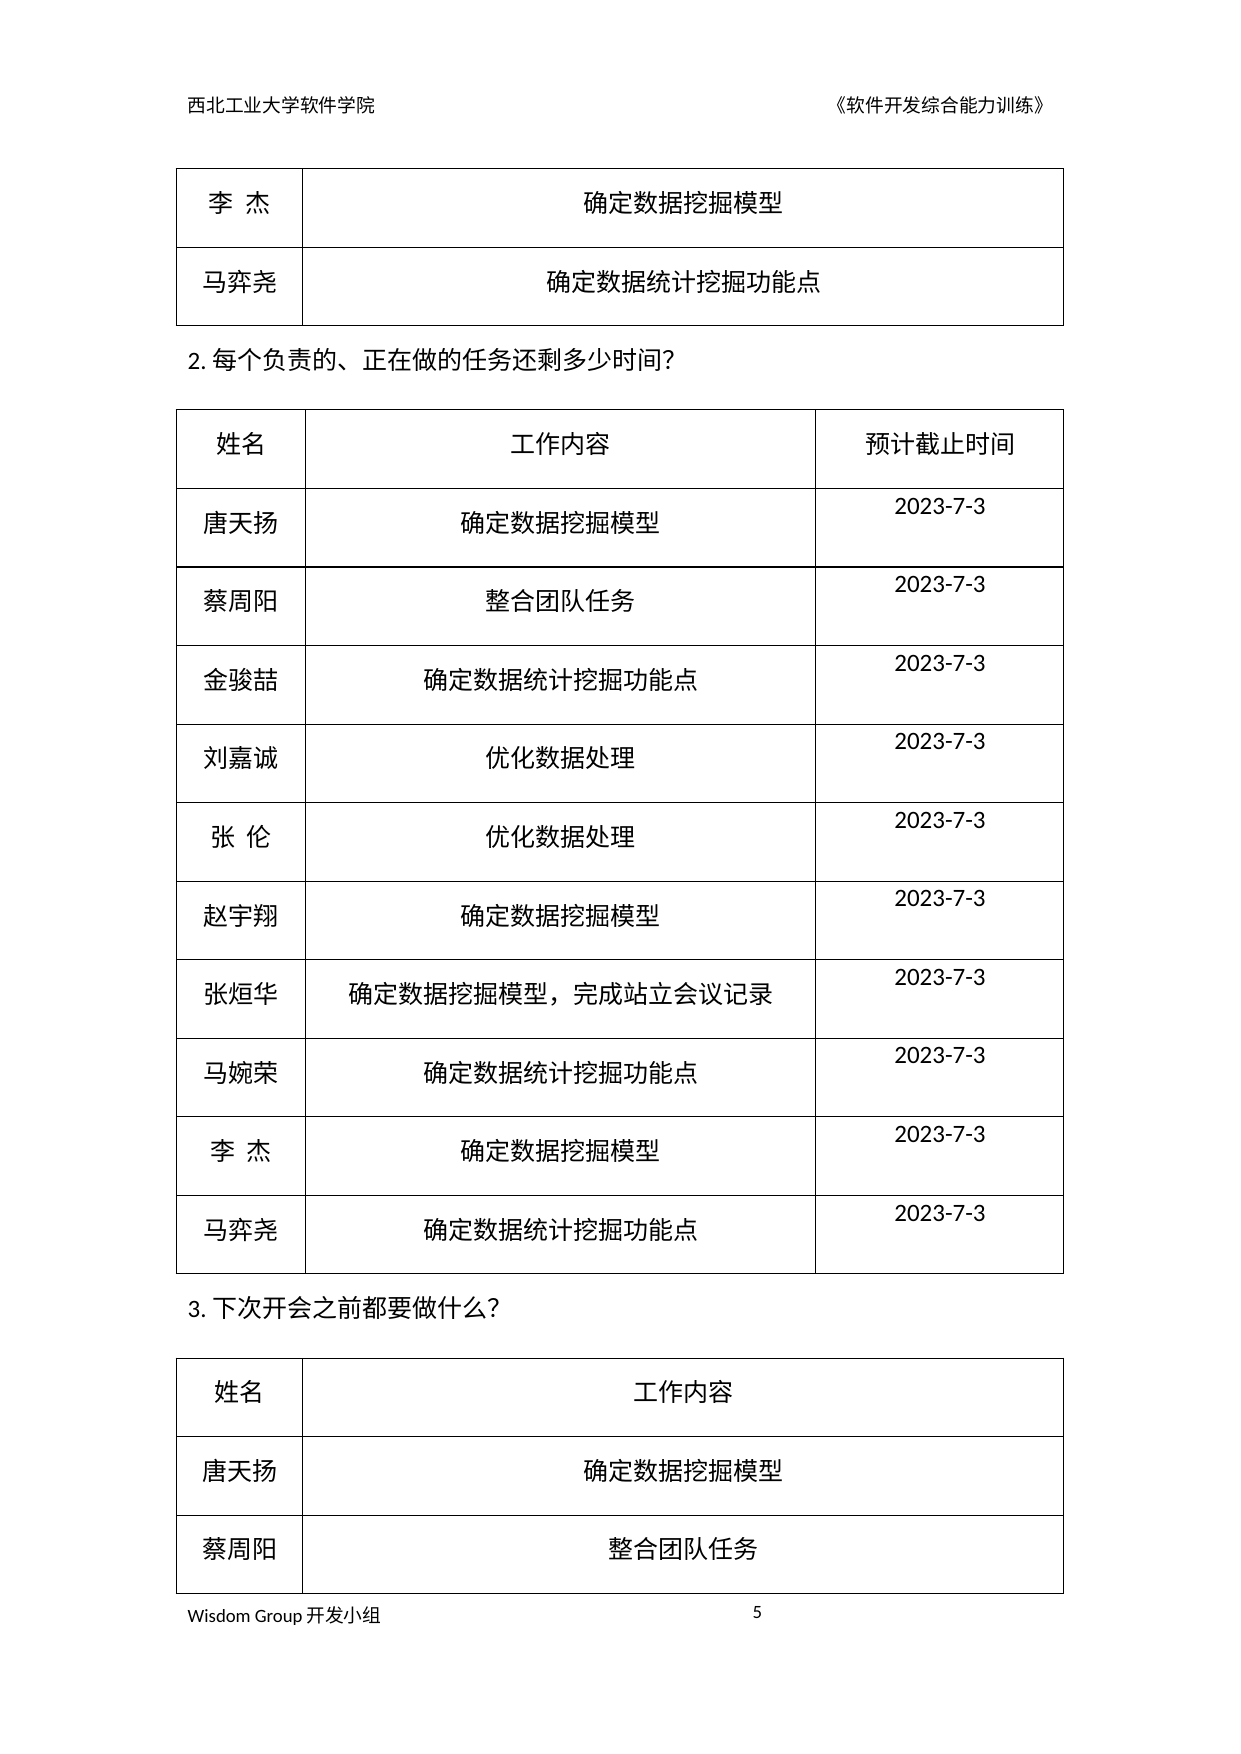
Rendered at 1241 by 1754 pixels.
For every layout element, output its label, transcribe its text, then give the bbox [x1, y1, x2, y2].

table_cell 确定数据统计挖掘功能点 [306, 1039, 815, 1116]
table_cell 确定数据统计挖掘功能点 [303, 248, 1063, 325]
list 每个负责的、正在做的任务还剩多少时间？ [187, 326, 1053, 391]
table_cell 马弈尧 [177, 248, 302, 325]
table_cell 2023-7-3 [816, 646, 1063, 723]
table_cell 确定数据挖掘模型 [303, 1437, 1063, 1514]
table_cell 优化数据处理 [306, 725, 815, 802]
table_cell 蔡周阳 [177, 568, 305, 645]
table_header 工作内容 [306, 410, 815, 488]
table_cell 2023-7-3 [816, 568, 1063, 645]
table_cell 马婉荣 [177, 1039, 305, 1116]
table_cell 李 杰 [177, 1117, 305, 1195]
table_cell 2023-7-3 [816, 1117, 1063, 1195]
table_cell 2023-7-3 [816, 803, 1063, 881]
table_header 姓名 [177, 410, 305, 488]
table_cell 整合团队任务 [303, 1516, 1063, 1593]
table_header 预计截止时间 [816, 410, 1063, 488]
table_cell 确定数据挖掘模型 [306, 489, 815, 566]
table_cell 整合团队任务 [306, 568, 815, 645]
table_cell 2023-7-3 [816, 960, 1063, 1038]
table_cell 确定数据统计挖掘功能点 [306, 646, 815, 723]
list 下次开会之前都要做什么？ [187, 1274, 1053, 1339]
table_cell 赵宇翔 [177, 882, 305, 959]
table_cell 确定数据统计挖掘功能点 [306, 1196, 815, 1273]
table_cell 确定数据挖掘模型 [303, 169, 1063, 247]
table_cell 2023-7-3 [816, 725, 1063, 802]
table_cell 2023-7-3 [816, 1039, 1063, 1116]
table_cell 李 杰 [177, 169, 302, 247]
table_header 工作内容 [303, 1359, 1063, 1436]
table_cell 2023-7-3 [816, 489, 1063, 566]
table_cell 确定数据挖掘模型 [306, 882, 815, 959]
table_cell 优化数据处理 [306, 803, 815, 881]
table_cell 马弈尧 [177, 1196, 305, 1273]
table_cell 2023-7-3 [816, 882, 1063, 959]
table_cell 确定数据挖掘模型，完成站立会议记录 [306, 960, 815, 1038]
table_cell 张烜华 [177, 960, 305, 1038]
table_cell 唐天扬 [177, 489, 305, 566]
table_cell 唐天扬 [177, 1437, 302, 1514]
table_cell 确定数据挖掘模型 [306, 1117, 815, 1195]
table_header 姓名 [177, 1359, 302, 1436]
table_cell 蔡周阳 [177, 1516, 302, 1593]
table_cell 张 伦 [177, 803, 305, 881]
table_cell 刘嘉诚 [177, 725, 305, 802]
table_cell 2023-7-3 [816, 1196, 1063, 1273]
table_cell 金骏喆 [177, 646, 305, 723]
